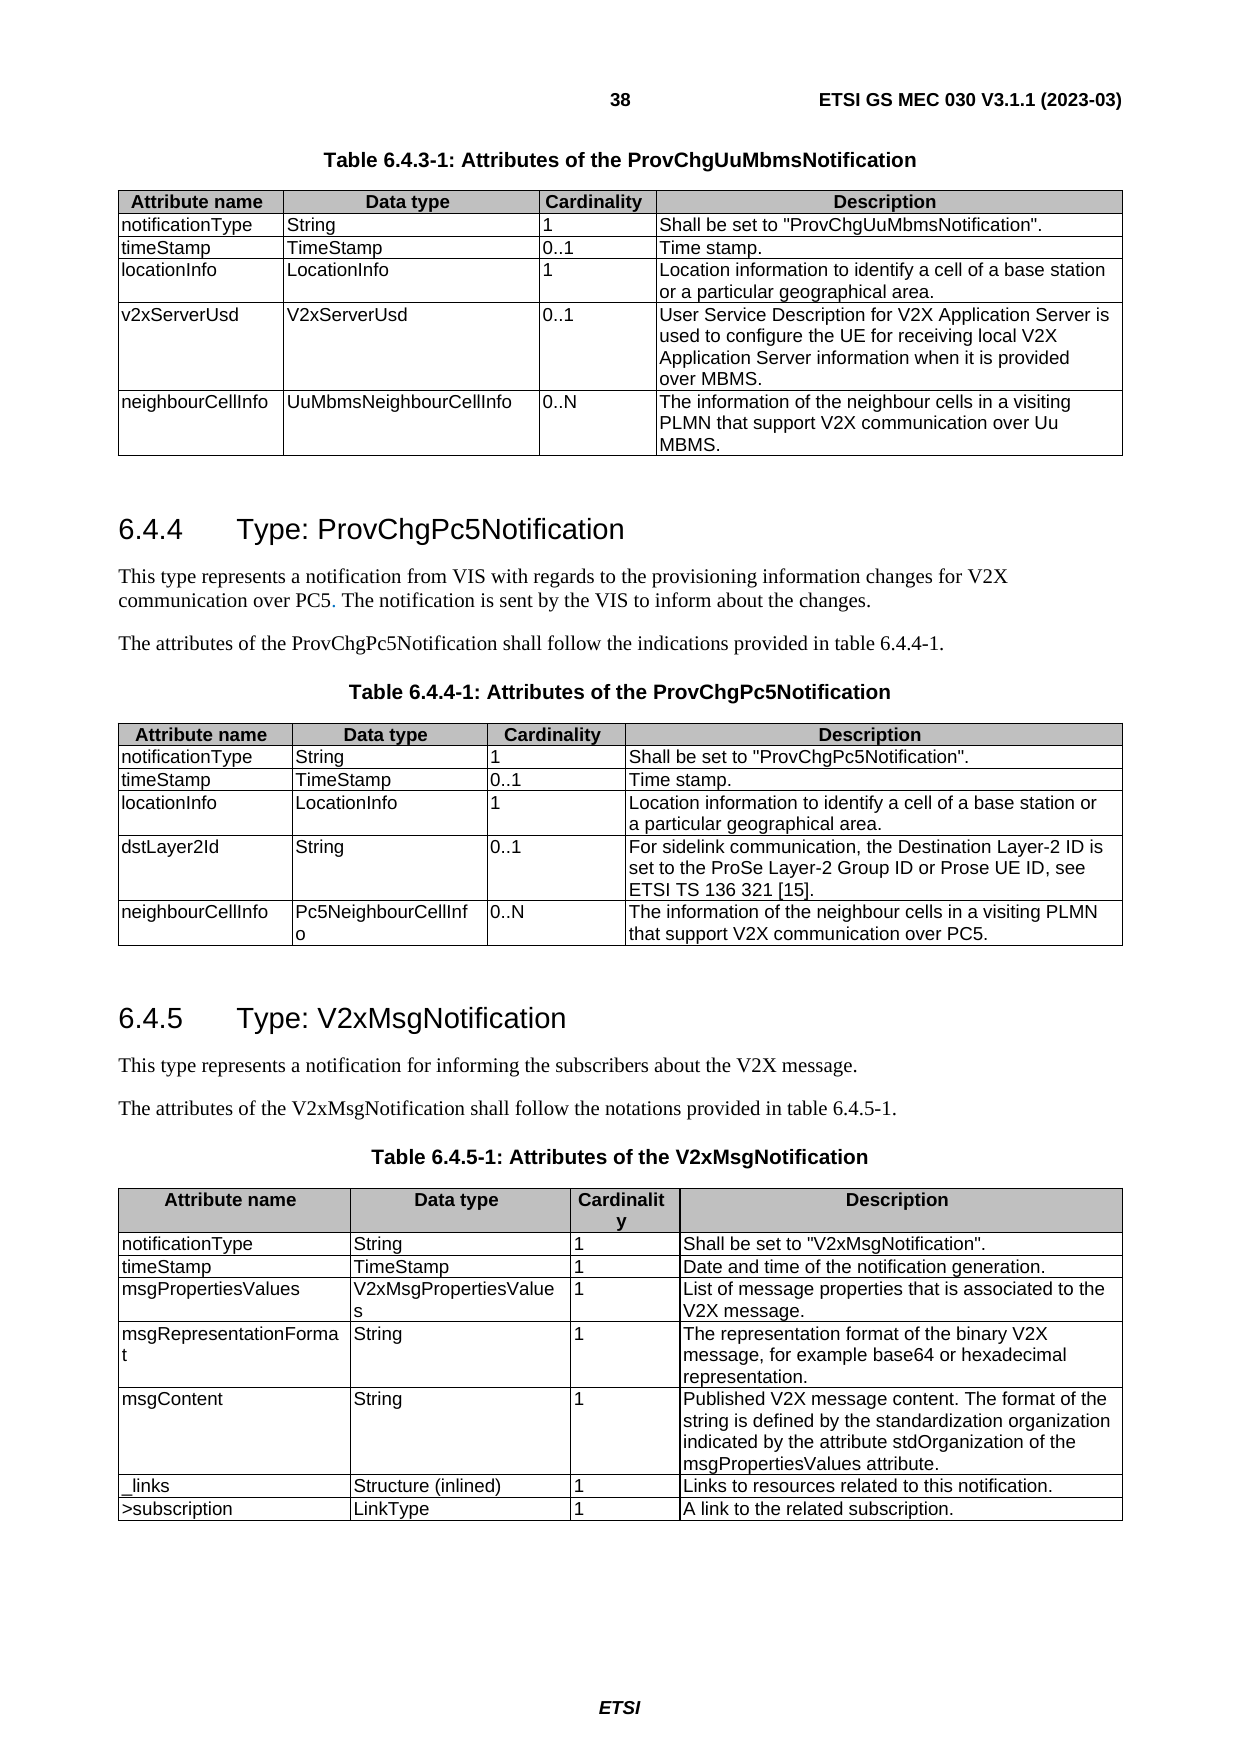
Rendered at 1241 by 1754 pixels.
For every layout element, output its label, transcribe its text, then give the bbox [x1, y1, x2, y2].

table_cell 1 [571, 1498, 679, 1519]
table_cell V2xServerUsd [284, 303, 539, 389]
table_cell TimeStamp [284, 237, 539, 258]
table_cell V2xMsgPropertiesValues [351, 1278, 570, 1321]
subtitle 6.4.5 Type: V2xMsgNotification [118, 1001, 1122, 1034]
table_cell LocationInfo [293, 791, 487, 834]
text This type represents a notification from VIS with regards to the provisioning information changes for V2X communication over PC5. The notification is sent by the VIS to inform about the changes. [118, 564, 1122, 612]
table_cell 1 [488, 746, 625, 768]
table_cell 0..1 [488, 769, 625, 790]
table_header Cardinality [488, 724, 625, 745]
table_cell String [351, 1322, 570, 1387]
table_cell timeStamp [119, 1256, 350, 1277]
table_cell 0..N [488, 901, 625, 944]
table_cell 1 [540, 259, 656, 302]
table_cell TimeStamp [351, 1256, 570, 1277]
table_cell locationInfo [119, 791, 292, 834]
table_cell Shall be set to "ProvChgPc5Notification". [626, 746, 1122, 768]
table_header Description [626, 724, 1122, 745]
table_cell String [351, 1233, 570, 1254]
table_cell notificationType [119, 746, 292, 768]
text The attributes of the V2xMsgNotification shall follow the notations provided in table 6.4.5-1. [118, 1096, 1122, 1120]
table_cell 1 [571, 1388, 679, 1474]
table_cell Date and time of the notification generation. [681, 1256, 1122, 1277]
table_cell notificationType [119, 1233, 350, 1254]
table_cell msgPropertiesValues [119, 1278, 350, 1321]
table_cell 0..1 [540, 303, 656, 389]
table_cell neighbourCellInfo [119, 391, 283, 455]
table_cell LinkType [351, 1498, 570, 1519]
table_header Attribute name [119, 191, 283, 213]
table_cell Time stamp. [626, 769, 1122, 790]
text The attributes of the ProvChgPc5Notification shall follow the indications provided in table 6.4.4-1. [118, 631, 1122, 655]
table_cell 0..1 [540, 237, 656, 258]
table_cell 1 [540, 214, 656, 236]
table_cell The information of the neighbour cells in a visiting PLMN that support V2X communication over Uu MBMS. [657, 391, 1122, 455]
text Table 6.4.4-1: Attributes of the ProvChgPc5Notification [118, 680, 1122, 704]
table_header Data type [351, 1189, 570, 1232]
table_cell Published V2X message content. The format of the string is defined by the standardization organization indicated by the attribute stdOrganization of the msgPropertiesValues attribute. [681, 1388, 1122, 1474]
table_cell notificationType [119, 214, 283, 236]
table_cell 0..N [540, 391, 656, 455]
table_cell The representation format of the binary V2X message, for example base64 or hexadecimal representation. [681, 1322, 1122, 1387]
table_header Description [681, 1189, 1122, 1232]
table_cell neighbourCellInfo [119, 901, 292, 944]
table_cell timeStamp [119, 237, 283, 258]
table_cell UuMbmsNeighbourCellInfo [284, 391, 539, 455]
subtitle 6.4.4 Type: ProvChgPc5Notification [118, 512, 1122, 545]
table_cell Time stamp. [657, 237, 1122, 258]
table_cell >subscription [119, 1498, 350, 1519]
table_cell Structure (inlined) [351, 1475, 570, 1497]
table_cell msgRepresentationFormat [119, 1322, 350, 1387]
table_cell locationInfo [119, 259, 283, 302]
table_cell 0..1 [488, 836, 625, 900]
table_cell Pc5NeighbourCellInfo [293, 901, 487, 944]
table_cell A link to the related subscription. [681, 1498, 1122, 1519]
table_cell TimeStamp [293, 769, 487, 790]
text This type represents a notification for informing the subscribers about the V2X message. [118, 1053, 1122, 1077]
table_header Attribute name [119, 1189, 350, 1232]
table_cell Location information to identify a cell of a base station or a particular geographical area. [657, 259, 1122, 302]
table_cell String [284, 214, 539, 236]
table_header Description [657, 191, 1122, 213]
table_cell 1 [488, 791, 625, 834]
table_cell Location information to identify a cell of a base station or a particular geographical area. [626, 791, 1122, 834]
table_cell String [293, 836, 487, 900]
table_cell _links [119, 1475, 350, 1497]
text Table 6.4.3-1: Attributes of the ProvChgUuMbmsNotification [118, 148, 1122, 172]
table_cell Shall be set to "ProvChgUuMbmsNotification". [657, 214, 1122, 236]
table_header Data type [293, 724, 487, 745]
text Table 6.4.5-1: Attributes of the V2xMsgNotification [118, 1145, 1122, 1169]
table_cell dstLayer2Id [119, 836, 292, 900]
table_header Cardinality [540, 191, 656, 213]
table_cell 1 [571, 1475, 679, 1497]
table_cell List of message properties that is associated to the V2X message. [681, 1278, 1122, 1321]
table_cell Links to resources related to this notification. [681, 1475, 1122, 1497]
table_cell Shall be set to "V2xMsgNotification". [681, 1233, 1122, 1254]
table_cell User Service Description for V2X Application Server is used to configure the UE for receiving local V2X Application Server information when it is provided over MBMS. [657, 303, 1122, 389]
table_cell v2xServerUsd [119, 303, 283, 389]
table_cell For sidelink communication, the Destination Layer-2 ID is set to the ProSe Layer-2 Group ID or Prose UE ID, see ETSI TS 136 321 [15]. [626, 836, 1122, 900]
table_header Cardinality [571, 1189, 679, 1232]
table_cell timeStamp [119, 769, 292, 790]
table_cell LocationInfo [284, 259, 539, 302]
table_header Data type [284, 191, 539, 213]
table_header Attribute name [119, 724, 292, 745]
table_cell 1 [571, 1278, 679, 1321]
table_cell msgContent [119, 1388, 350, 1474]
table_cell String [351, 1388, 570, 1474]
table_cell 1 [571, 1256, 679, 1277]
table_cell 1 [571, 1233, 679, 1254]
table_cell String [293, 746, 487, 768]
table_cell The information of the neighbour cells in a visiting PLMN that support V2X communication over PC5. [626, 901, 1122, 944]
table_cell 1 [571, 1322, 679, 1387]
